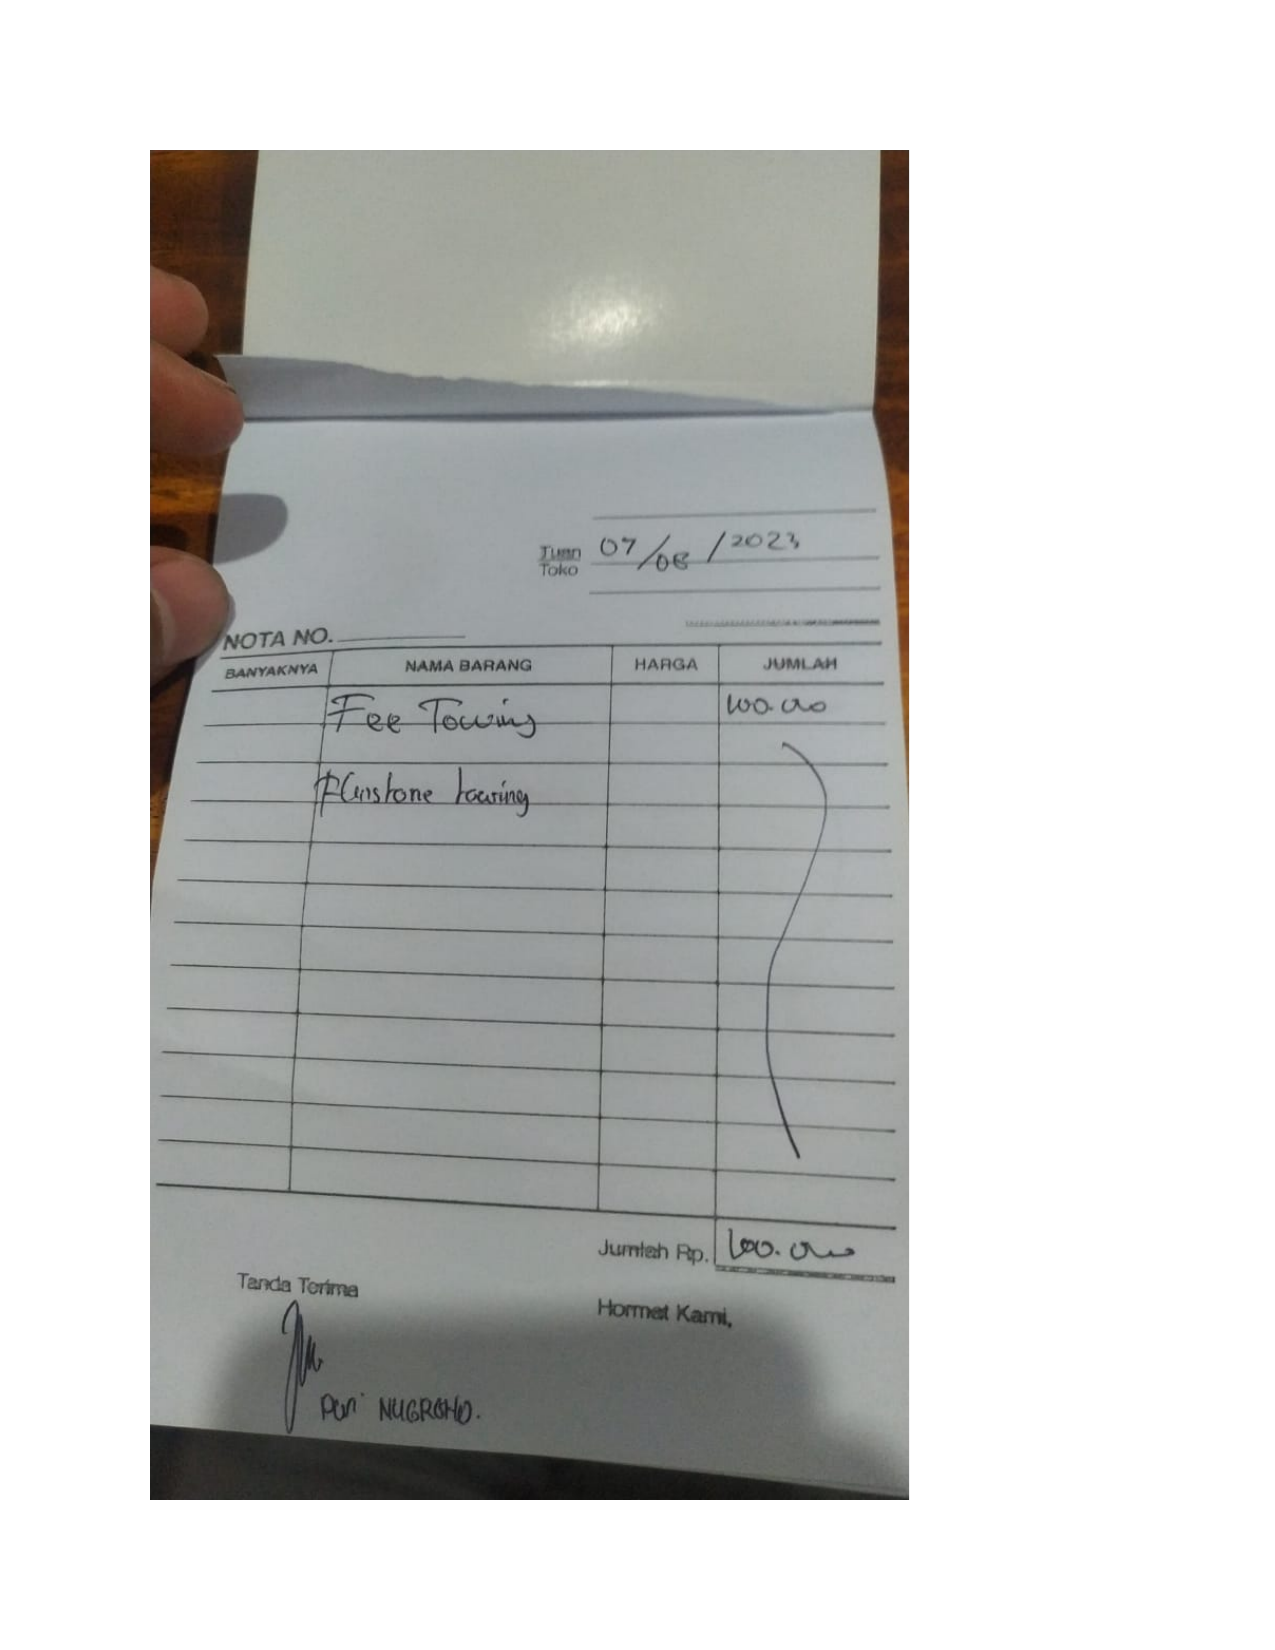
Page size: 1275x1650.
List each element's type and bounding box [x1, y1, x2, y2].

picture [150, 150, 910, 1500]
